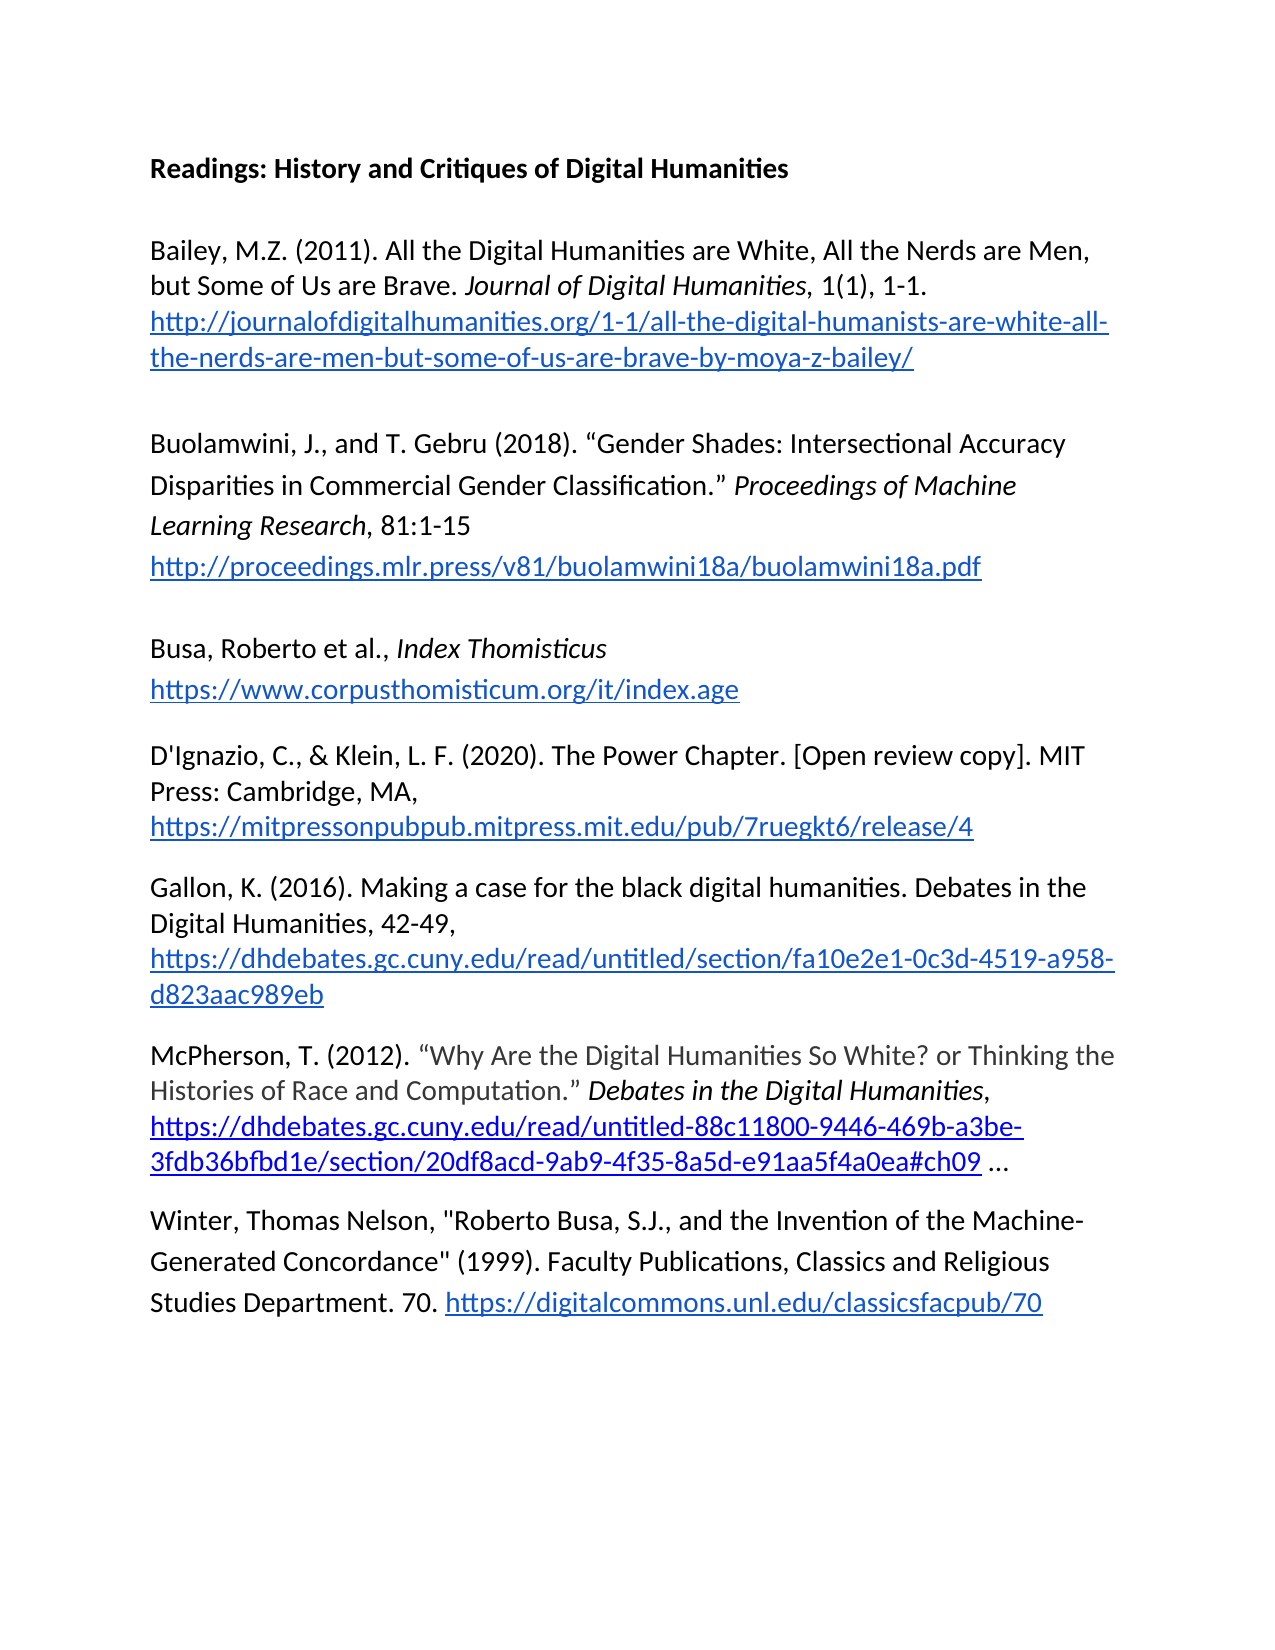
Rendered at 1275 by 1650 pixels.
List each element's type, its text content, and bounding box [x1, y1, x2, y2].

text Readings: History and Critiques of Digital Humanities [150, 150, 1125, 186]
text D'Ignazio, C., & Klein, L. F. (2020). The Power Chapter. [Open review copy]. MIT Press: Cambridge, MA, https://mitpressonpubpub.mitpress.mit.edu/pub/7ruegkt6/release/4 [150, 737, 1125, 844]
text McPherson, T. (2012). “Why Are the Digital Humanities So White? or Thinking the Histories of Race and Computation.” Debates in the Digital Humanities, https://dhdebates.gc.cuny.edu/read/untitled-88c11800-9446-469b-a3be-3fdb36bfbd1e/section/20df8acd-9ab9-4f35-8a5d-e91aa5f4a0ea#ch09 … [150, 1037, 1125, 1179]
text Busa, Roberto et al., Index Thomisticus [150, 630, 1125, 666]
text http://proceedings.mlr.press/v81/buolamwini18a/buolamwini18a.pdf [150, 548, 1125, 584]
text Winter, Thomas Nelson, "Roberto Busa, S.J., and the Invention of the Machine-Generated Concordance" (1999). Faculty Publications, Classics and Religious Studies Department. 70. https://digitalcommons.unl.edu/classicsfacpub/70 [150, 1202, 1125, 1319]
text Gallon, K. (2016). Making a case for the black digital humanities. Debates in the Digital Humanities, 42-49, https://dhdebates.gc.cuny.edu/read/untitled/section/fa10e2e1-0c3d-4519-a958-d823aac989eb [150, 869, 1125, 1012]
text https://www.corpusthomisticum.org/it/index.age [150, 671, 1125, 707]
text Bailey, M.Z. (2011). All the Digital Humanities are White, All the Nerds are Men, but Some of Us are Brave. Journal of Digital Humanities, 1(1), 1-1. [150, 232, 1125, 303]
text Buolamwini, J., and T. Gebru (2018). “Gender Shades: Intersectional Accuracy Disparities in Commercial Gender Classification.” Proceedings of Machine Learning Research, 81:1-15 [150, 426, 1125, 543]
text http://journalofdigitalhumanities.org/1-1/all-the-digital-humanists-are-white-all-the-nerds-are-men-but-some-of-us-are-brave-by-moya-z-bailey/ [150, 303, 1125, 374]
